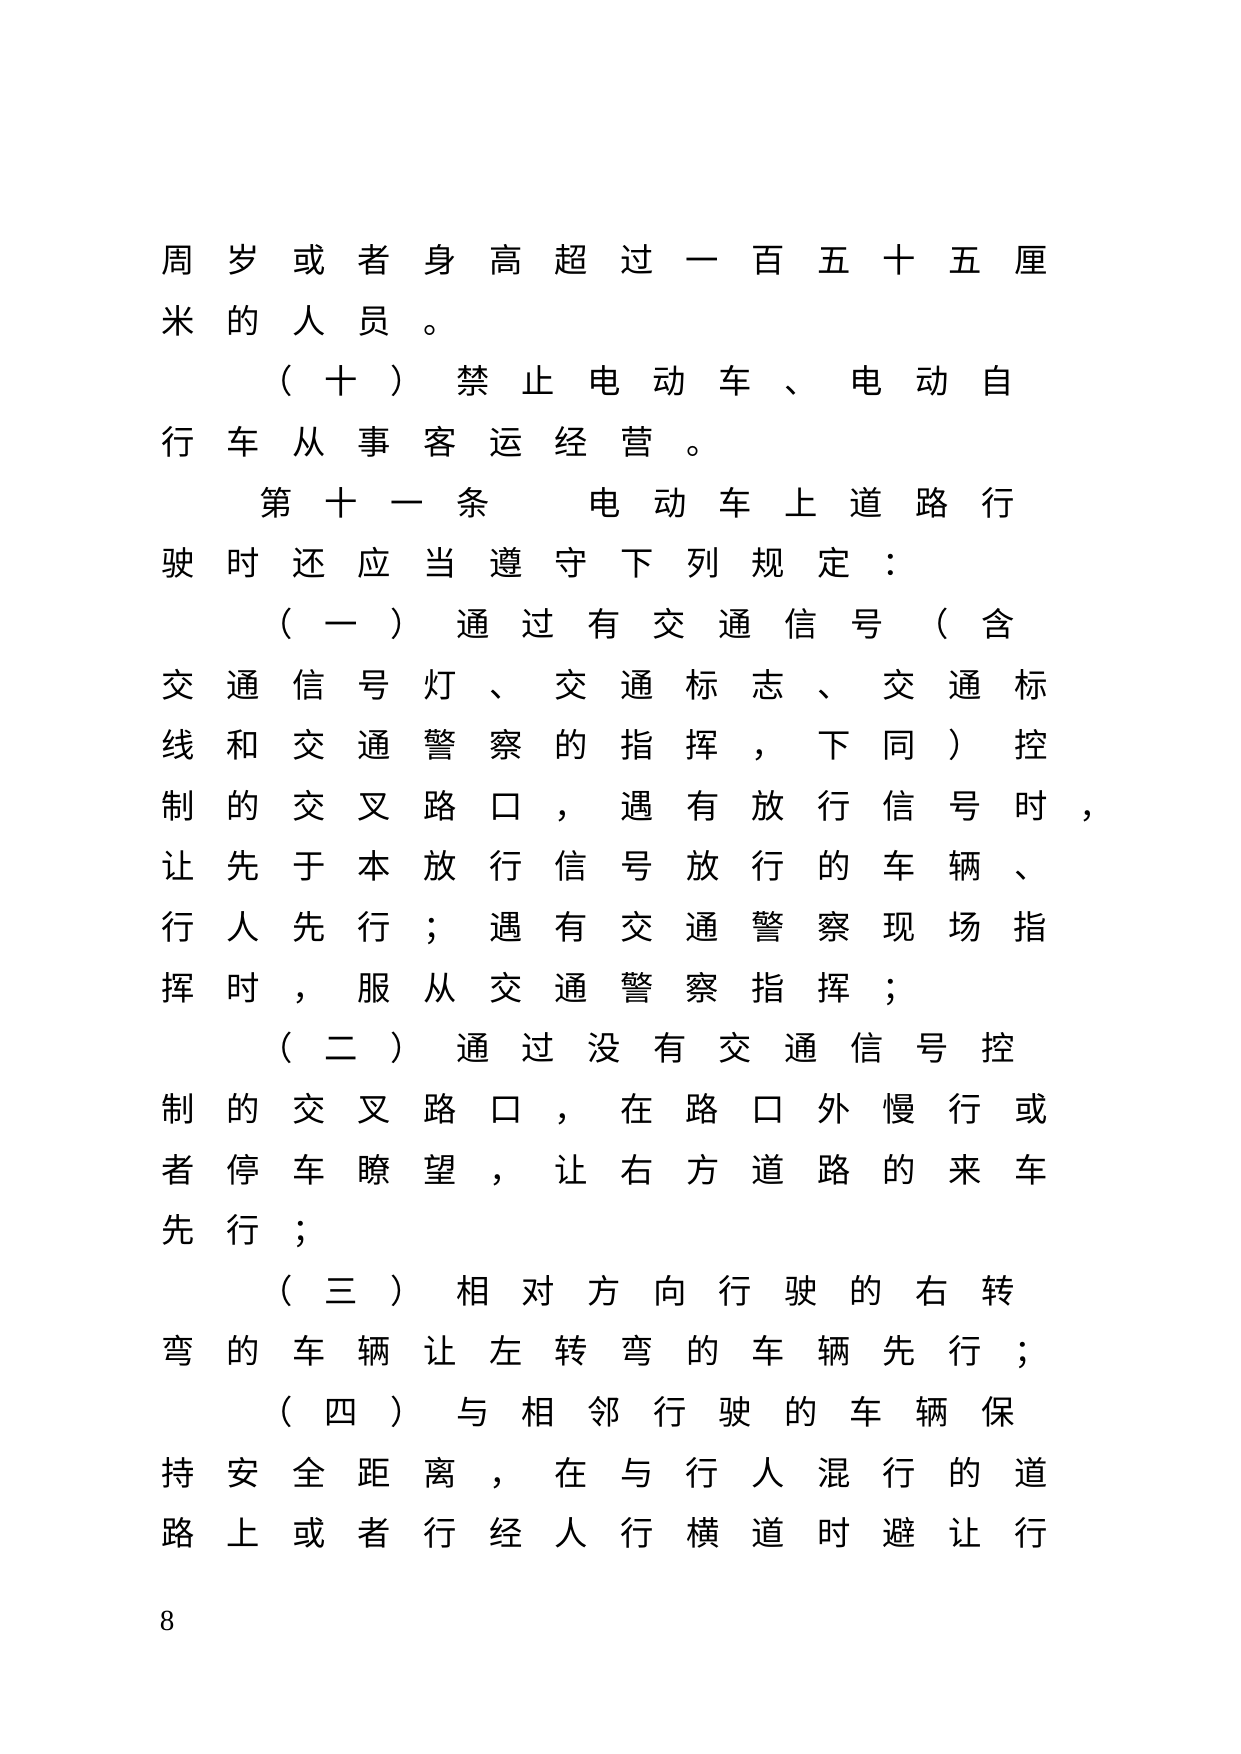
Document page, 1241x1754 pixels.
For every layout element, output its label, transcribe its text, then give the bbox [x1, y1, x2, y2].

text （十）禁止电动车、电动自行车从事客运经营。 [161, 349, 1079, 470]
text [161, 228, 1079, 349]
text （一）通过有交通信号（含交通信号灯、交通标志、交通标线和交通警察的指挥，下同）控制的交叉路口，遇有放行信号时，让先于本放行信号放行的车辆、行人先行；遇有交通警察现场指挥时，服从交通警察指挥； [161, 592, 1079, 1016]
text 第十一条 电动车上道路行驶时还应当遵守下列规定： [161, 470, 1079, 592]
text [161, 1380, 1079, 1562]
text （二）通过没有交通信号控制的交叉路口，在路口外慢行或者停车瞭望，让右方道路的来车先行； [161, 1016, 1079, 1258]
text （三）相对方向行驶的右转弯的车辆让左转弯的车辆先行； [161, 1258, 1079, 1380]
